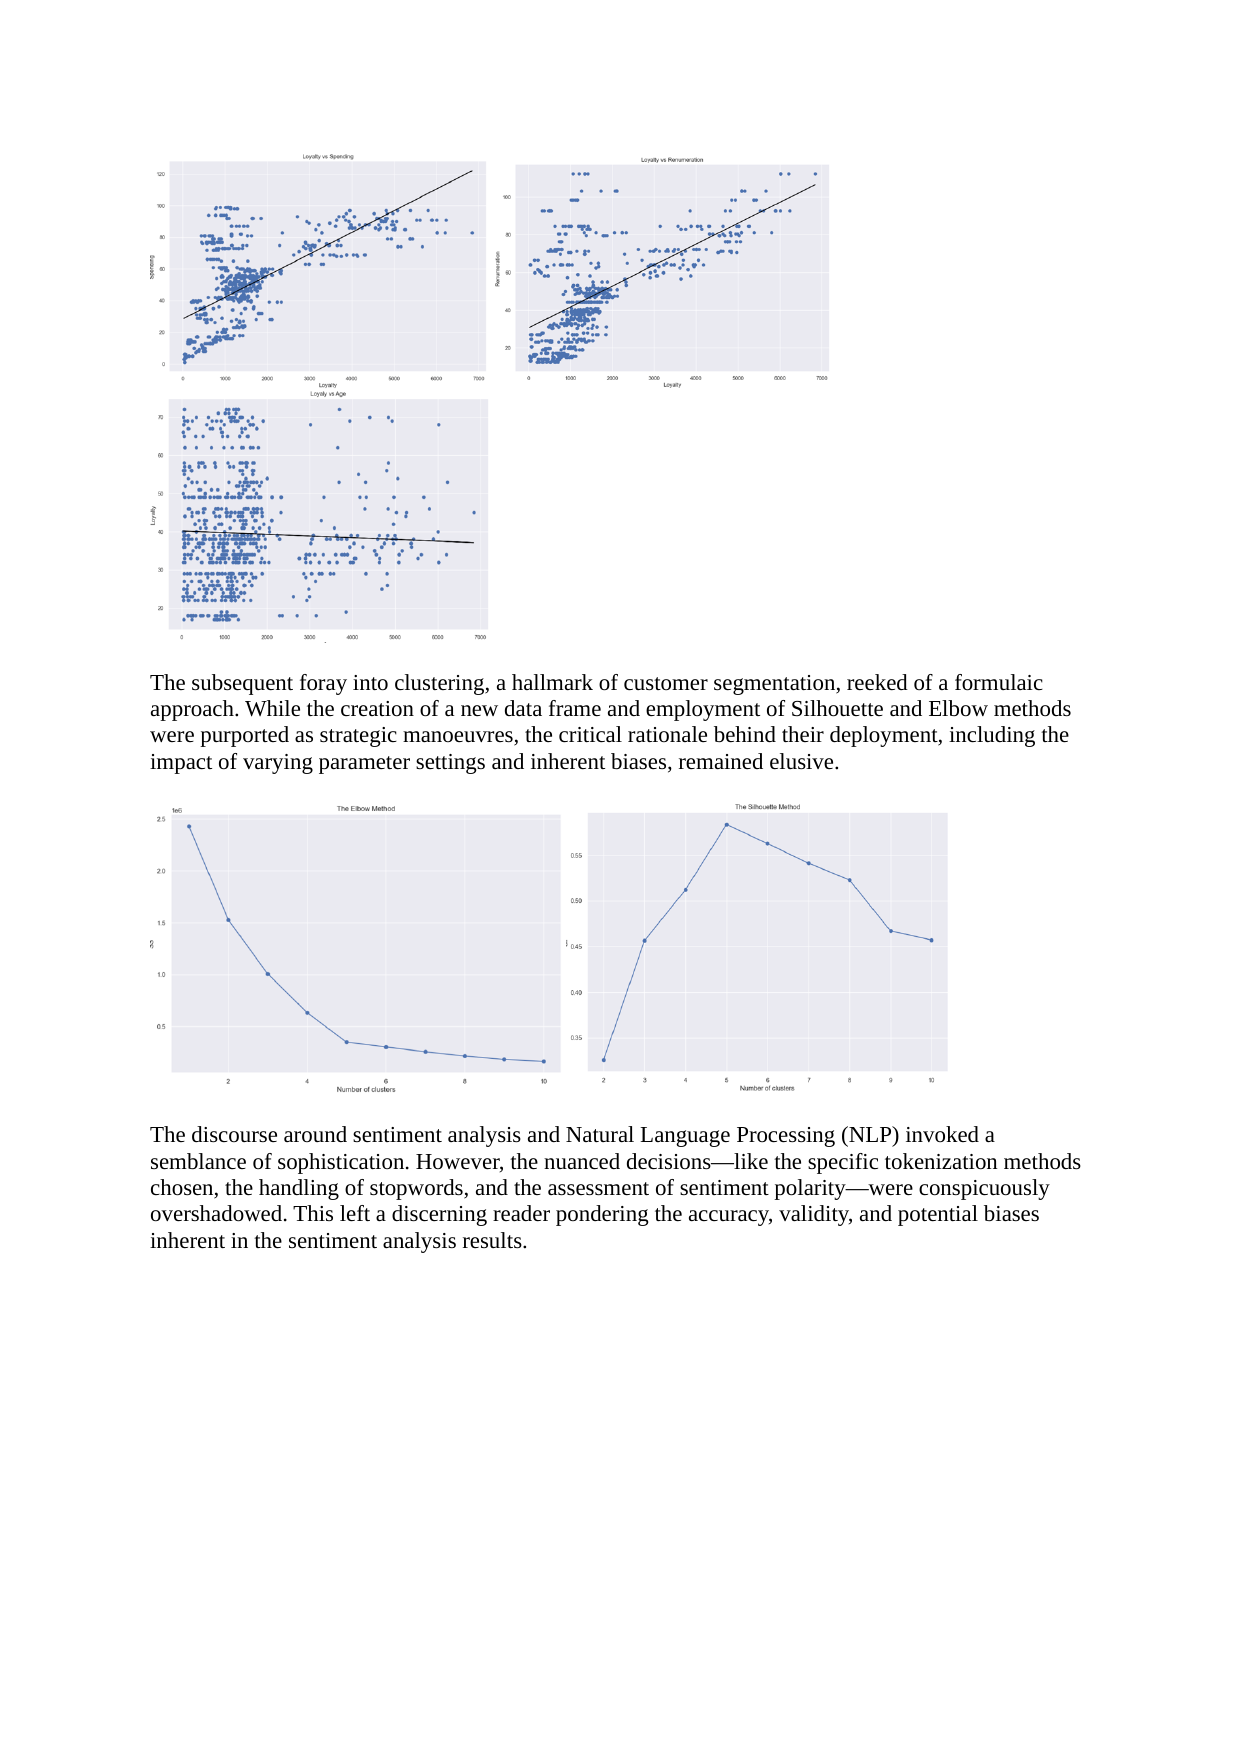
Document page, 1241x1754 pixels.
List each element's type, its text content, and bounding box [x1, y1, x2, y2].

picture [150, 150, 832, 643]
picture [150, 800, 953, 1095]
text The discourse around sentiment analysis and Natural Language Processing (NLP) invoked a semblance of sophistication. However, the nuanced decisions—like the specific tokenization methods chosen, the handling of stopwords, and the assessment of sentiment polarity—were conspicuously overshadowed. This left a discerning reader pondering the accuracy, validity, and potential biases inherent in the sentiment analysis results. [150, 1121, 1090, 1253]
text The subsequent foray into clustering, a hallmark of customer segmentation, reeked of a formulaic approach. While the creation of a new data frame and employment of Silhouette and Elbow methods were purported as strategic manoeuvres, the critical rationale behind their deployment, including the impact of varying parameter settings and inherent biases, remained elusive. [150, 669, 1090, 774]
